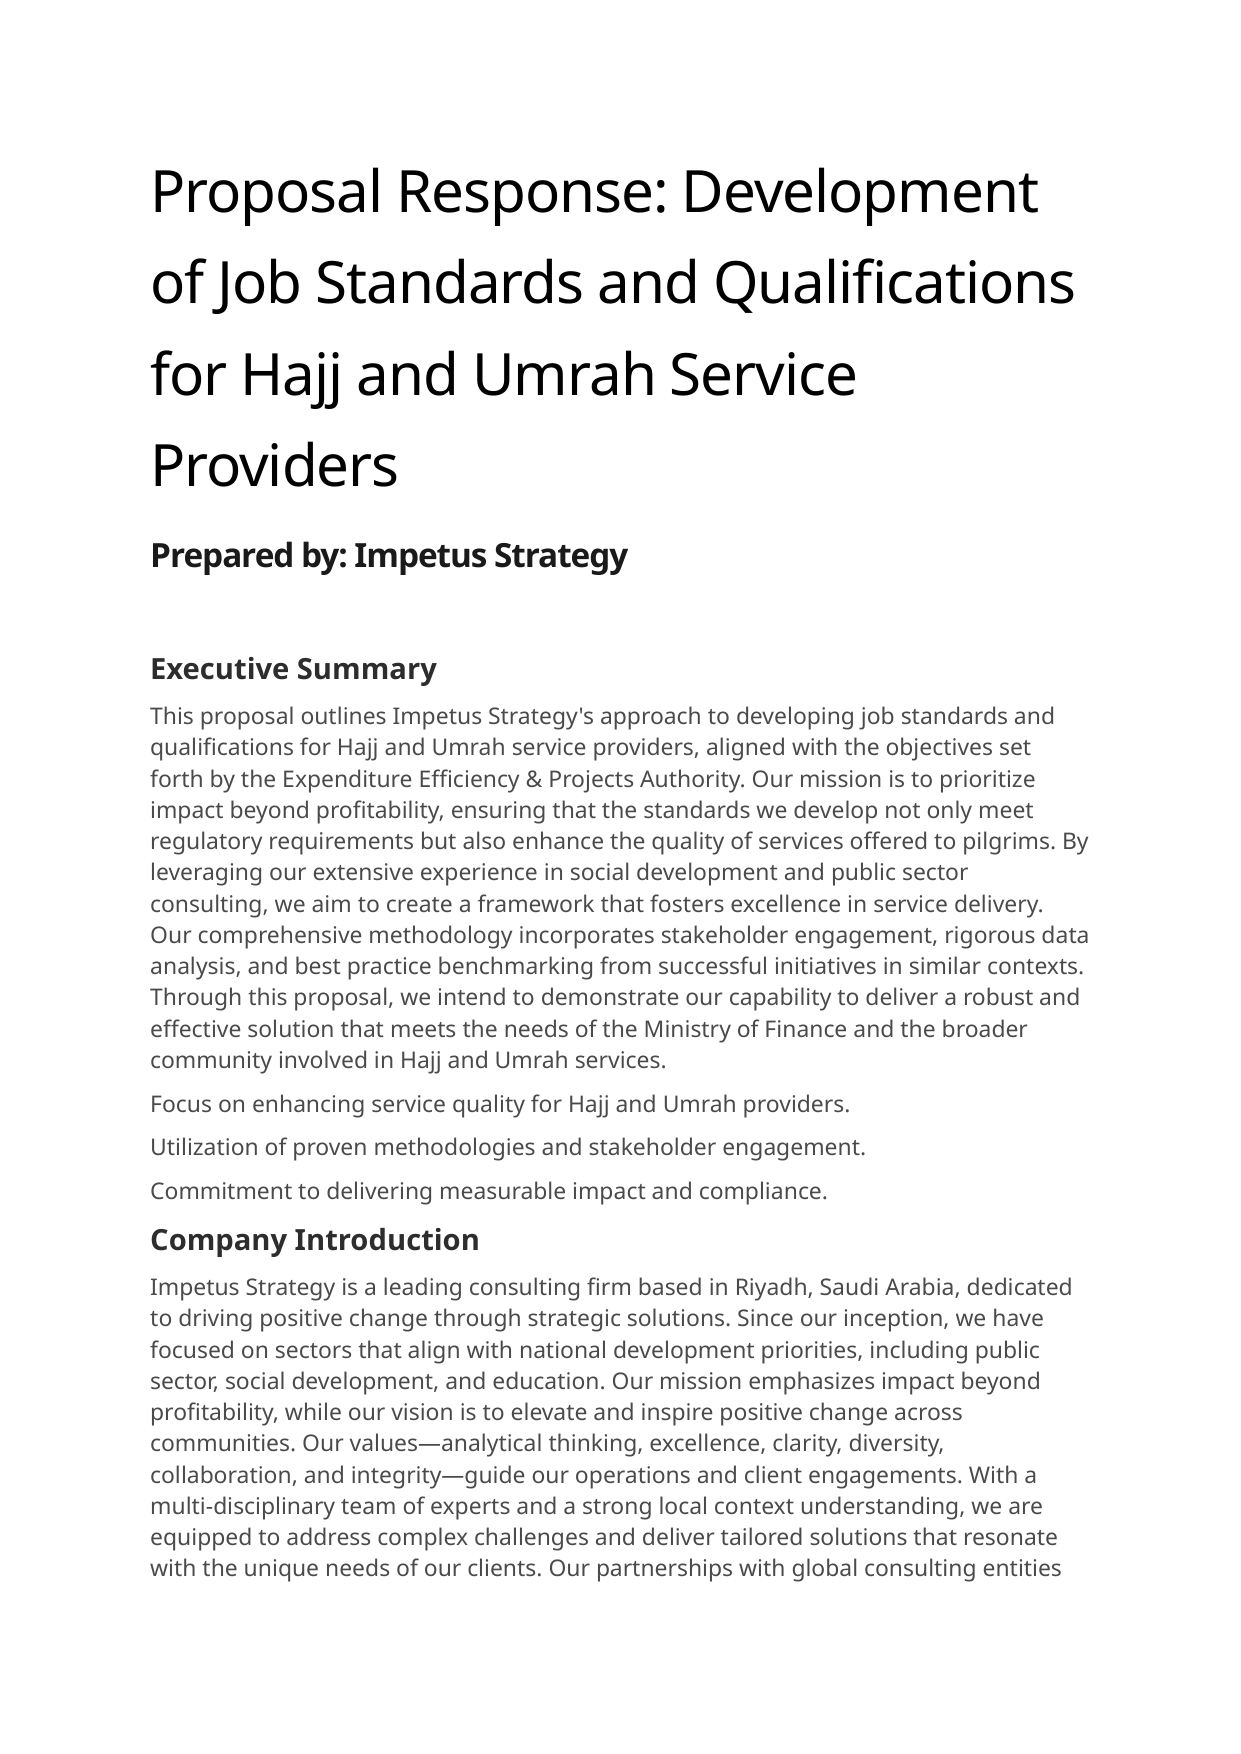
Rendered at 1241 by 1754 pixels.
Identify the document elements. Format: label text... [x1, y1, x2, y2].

text Executive Summary [150, 648, 1090, 688]
text Commitment to delivering measurable impact and compliance. [150, 1175, 1090, 1206]
text Company Introduction [150, 1219, 1090, 1258]
text Prepared by: Impetus Strategy [150, 532, 1090, 577]
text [150, 1271, 1090, 1583]
text This proposal outlines Impetus Strategy's approach to developing job standards and qualifications for Hajj and Umrah service providers, aligned with the objectives set forth by the Expenditure Efficiency & Projects Authority. Our mission is to prioritize impact beyond profitability, ensuring that the standards we develop not only meet regulatory requirements but also enhance the quality of services offered to pilgrims. By leveraging our extensive experience in social development and public sector consulting, we aim to create a framework that fosters excellence in service delivery. Our comprehensive methodology incorporates stakeholder engagement, rigorous data analysis, and best practice benchmarking from successful initiatives in similar contexts. Through this proposal, we intend to demonstrate our capability to deliver a robust and effective solution that meets the needs of the Ministry of Finance and the broader community involved in Hajj and Umrah services. [150, 700, 1090, 1075]
text Utilization of proven methodologies and stakeholder engagement. [150, 1131, 1090, 1163]
text Focus on enhancing service quality for Hajj and Umrah providers. [150, 1088, 1090, 1119]
text Proposal Response: Development of Job Standards and Qualifications for Hajj and Umrah Service Providers [150, 150, 1090, 503]
